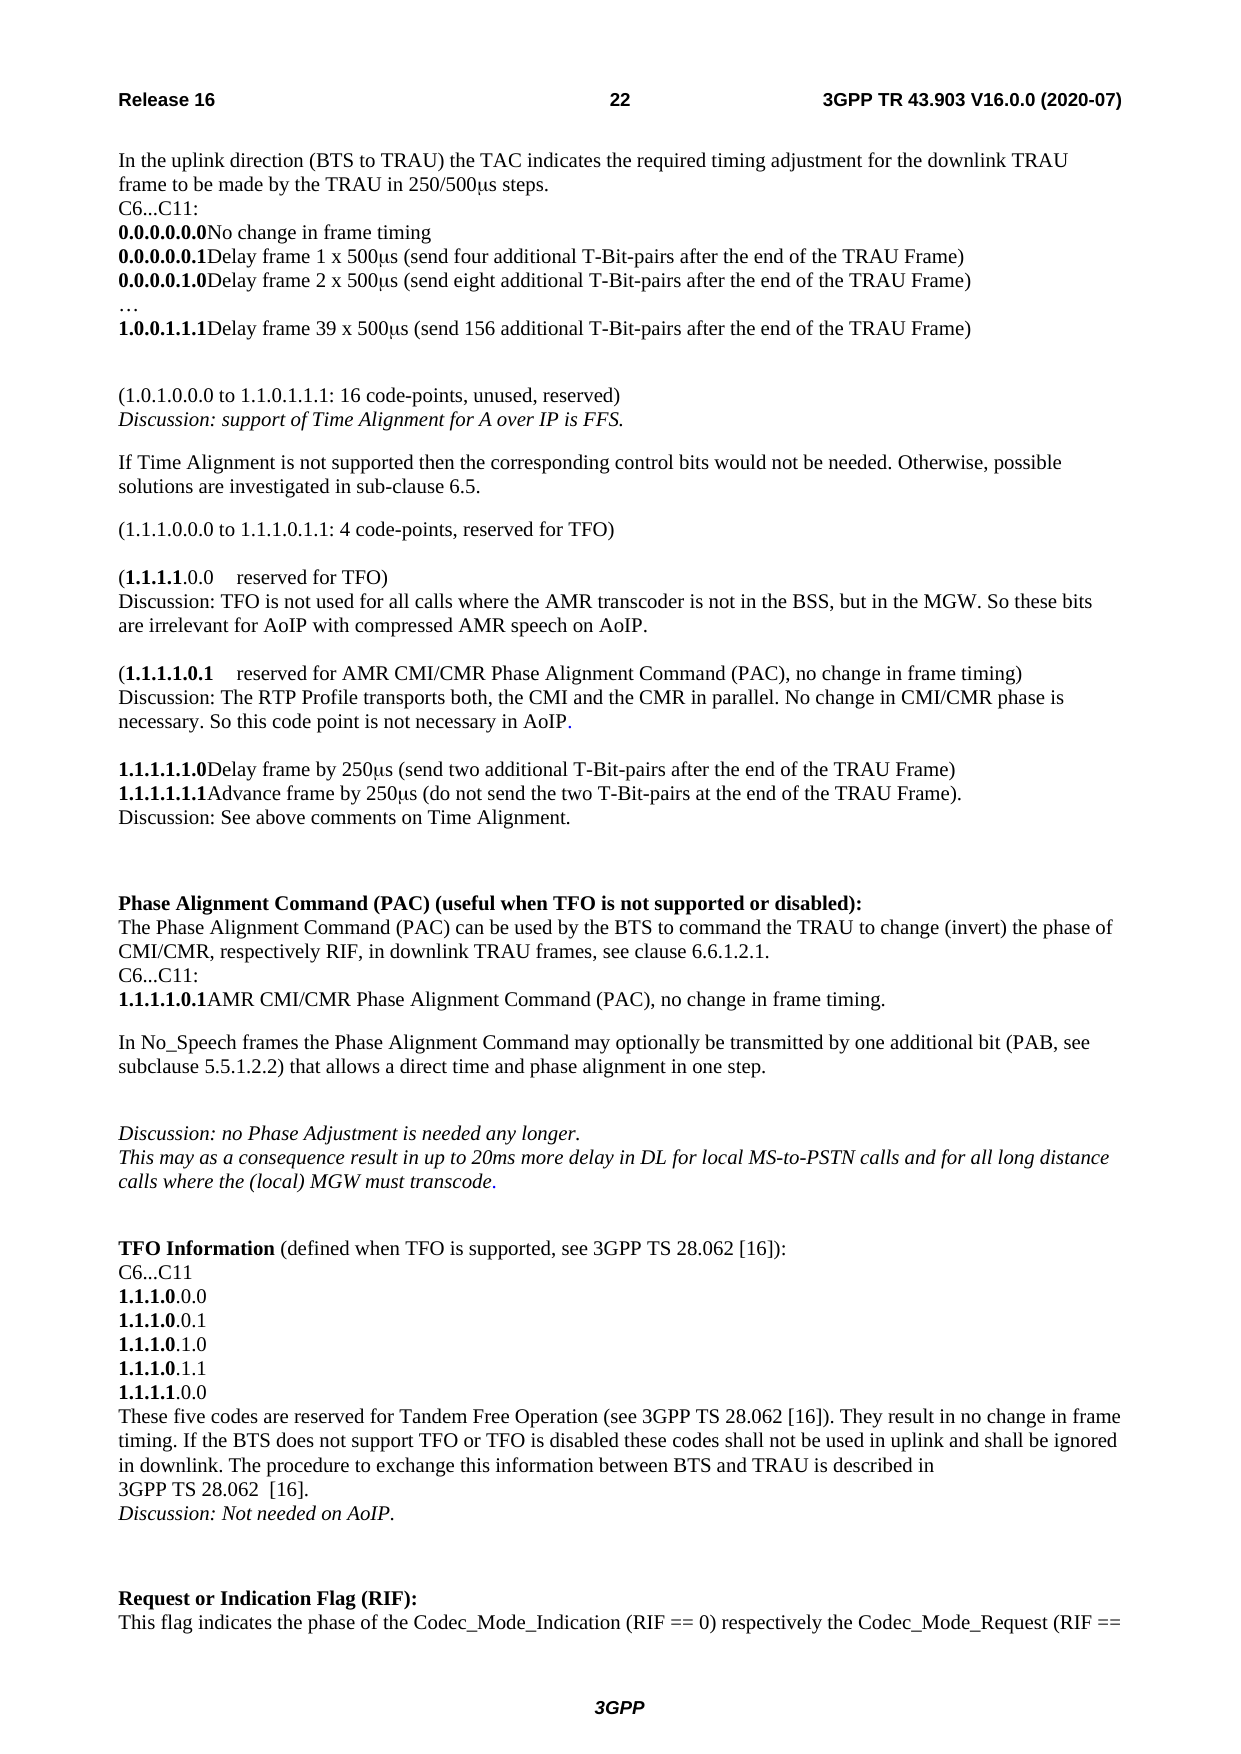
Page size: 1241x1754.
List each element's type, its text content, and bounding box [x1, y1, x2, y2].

text Discussion: no Phase Adjustment is needed any longer. This may as a consequence result in up to 20ms more delay in DL for local MS-to-PSTN calls and for all long distance calls where the (local) MGW must transcode. [118, 1097, 1122, 1193]
text In the uplink direction (BTS to TRAU) the TAC indicates the required timing adjustment for the downlink TRAU frame to be made by the TRAU in 250/500s steps. C6...C11: 0.0.0.0.0.0 No change in frame timing 0.0.0.0.0.1 Delay frame 1 x 500s (send four additional T-Bit-pairs after the end of the TRAU Frame) 0.0.0.0.1.0 Delay frame 2 x 500s (send eight additional T-Bit-pairs after the end of the TRAU Frame) … 1.0.0.1.1.1 Delay frame 39 x 500s (send 156 additional T-Bit-pairs after the end of the TRAU Frame) [118, 147, 1122, 340]
text Phase Alignment Command (PAC) (useful when TFO is not supported or disabled): The Phase Alignment Command (PAC) can be used by the BTS to command the TRAU to change (invert) the phase of CMI/CMR, respectively RIF, in downlink TRAU frames, see clause 6.6.1.2.1. C6...C11: 1.1.1.1.0.1 AMR CMI/CMR Phase Alignment Command (PAC), no change in frame timing. [118, 891, 1122, 1011]
text TFO Information (defined when TFO is supported, see 3GPP TS 28.062 [16]): C6...C11 1.1.1.0.0.0 1.1.1.0.0.1 1.1.1.0.1.0 1.1.1.0.1.1 1.1.1.1.0.0 These five codes are reserved for Tandem Free Operation (see 3GPP TS 28.062 [16]). They result in no change in frame timing. If the BTS does not support TFO or TFO is disabled these codes shall not be used in uplink and shall be ignored in downlink. The procedure to exchange this information between BTS and TRAU is described in 3GPP TS 28.062 [16]. Discussion: Not needed on AoIP. [118, 1212, 1122, 1525]
text (1.0.1.0.0.0 to 1.1.0.1.1.1: 16 code-points, unused, reserved) Discussion: support of Time Alignment for A over IP is FFS. [118, 359, 1122, 431]
text If Time Alignment is not supported then the corresponding control bits would not be needed. Otherwise, possible solutions are investigated in sub-clause 6.5. [118, 450, 1122, 498]
text (1.1.1.0.0.0 to 1.1.1.0.1.1: 4 code-points, reserved for TFO) (1.1.1.1.0.0 reserved for TFO) Discussion: TFO is not used for all calls where the AMR transcoder is not in the BSS, but in the MGW. So these bits are irrelevant for AoIP with compressed AMR speech on AoIP. (1.1.1.1.0.1 reserved for AMR CMI/CMR Phase Alignment Command (PAC), no change in frame timing) Discussion: The RTP Profile transports both, the CMI and the CMR in parallel. No change in CMI/CMR phase is necessary. So this code point is not necessary in AoIP. 1.1.1.1.1.0 Delay frame by 250s (send two additional T-Bit-pairs after the end of the TRAU Frame) 1.1.1.1.1.1 Advance frame by 250s (do not send the two T-Bit-pairs at the end of the TRAU Frame). Discussion: See above comments on Time Alignment. [118, 517, 1122, 829]
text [118, 1586, 1122, 1634]
text In No_Speech frames the Phase Alignment Command may optionally be transmitted by one additional bit (PAB, see subclause 5.5.1.2.2) that allows a direct time and phase alignment in one step. [118, 1030, 1122, 1078]
